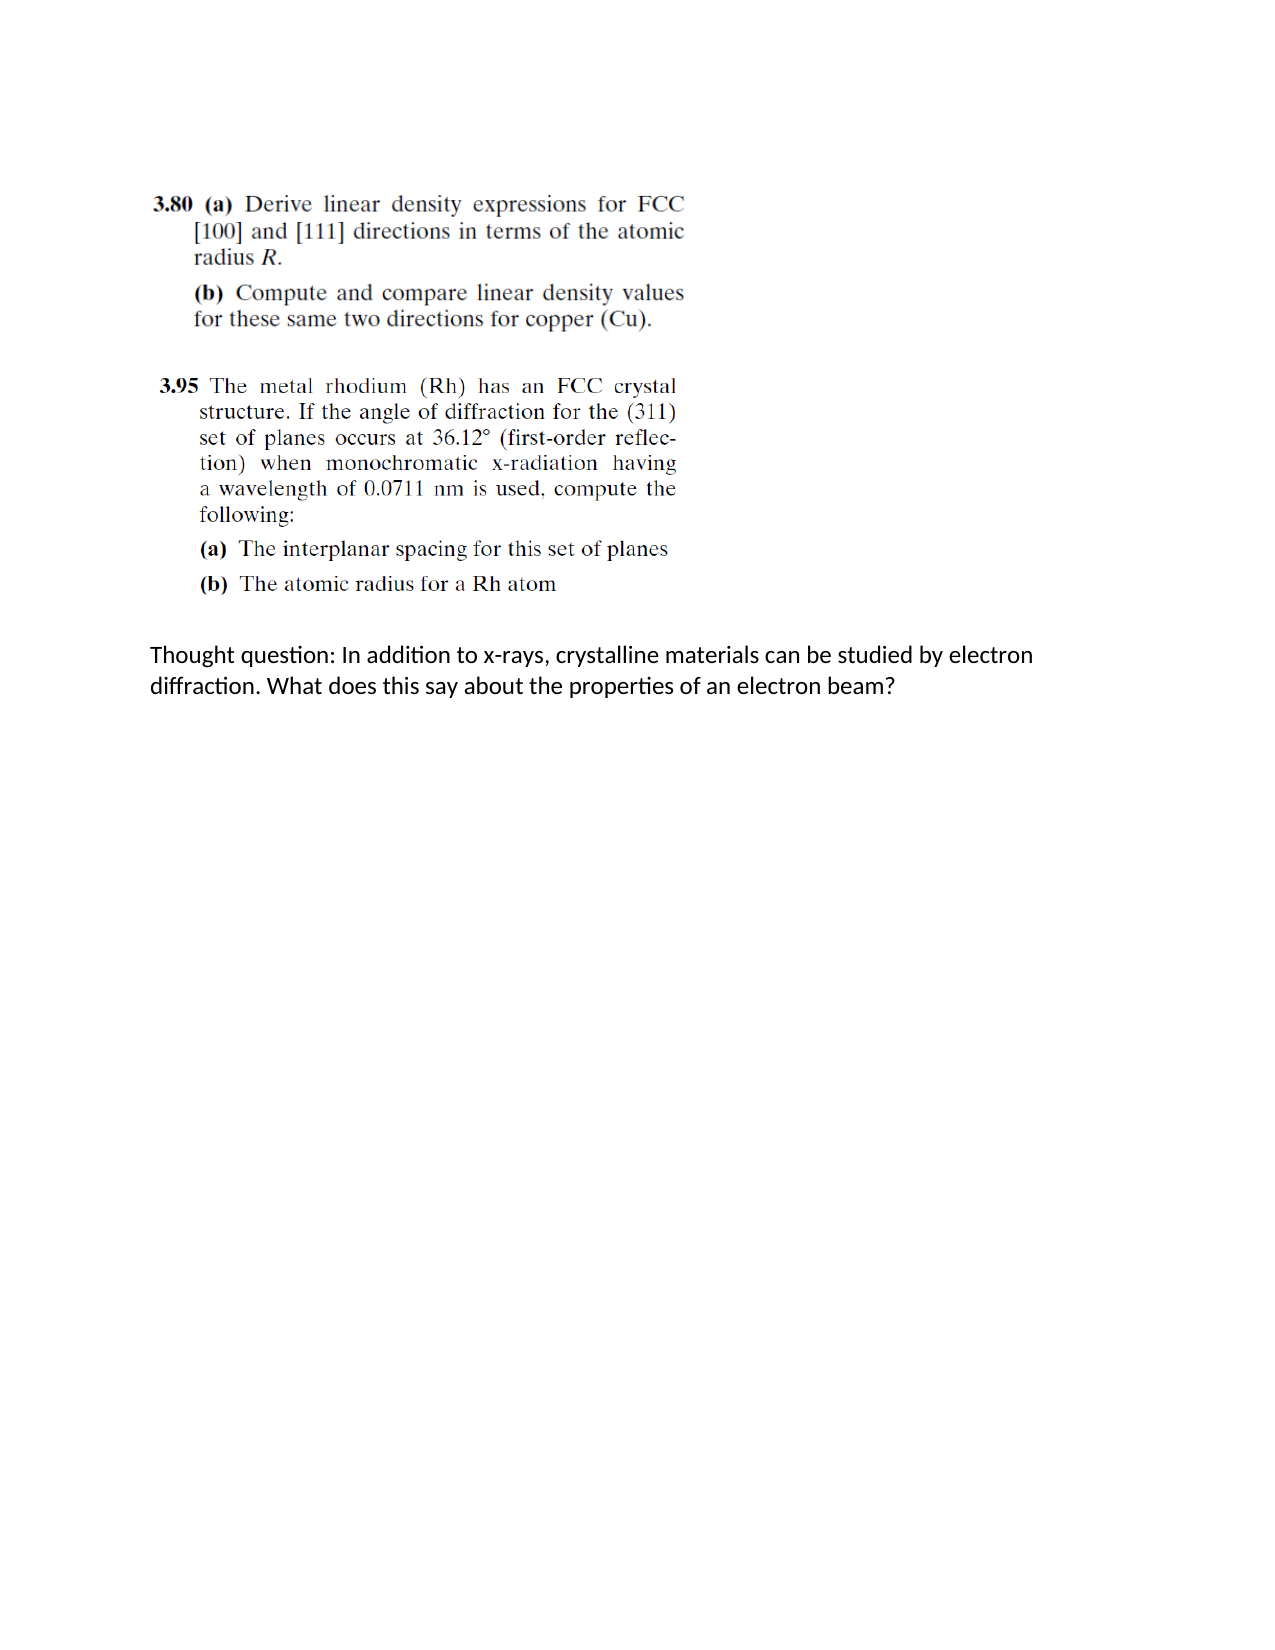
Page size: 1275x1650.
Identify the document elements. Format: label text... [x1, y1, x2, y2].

text Thought question: In addition to x-rays, crystalline materials can be studied by electron diffraction. What does this say about the properties of an electron beam? [150, 639, 1125, 701]
picture [150, 180, 759, 334]
picture [150, 364, 716, 609]
